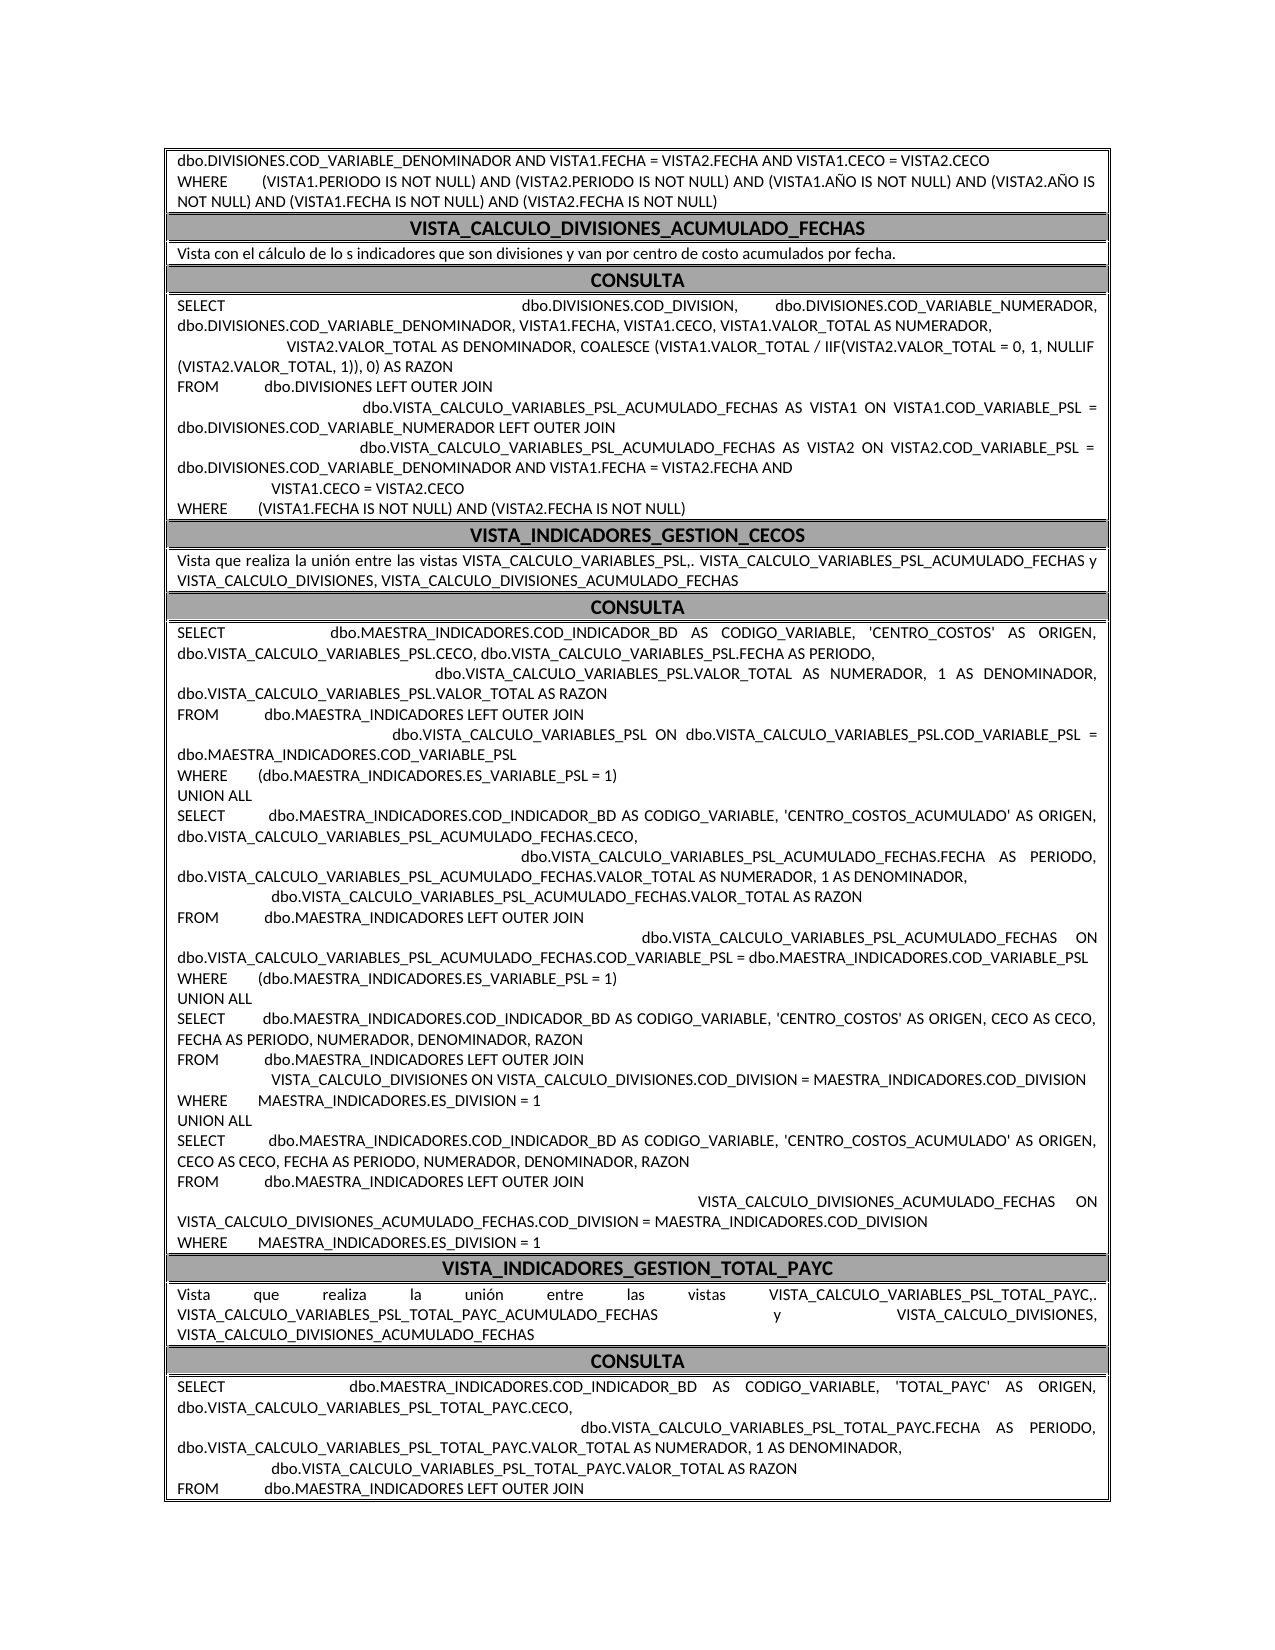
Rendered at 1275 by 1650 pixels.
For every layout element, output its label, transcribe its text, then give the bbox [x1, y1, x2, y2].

table_cell CONSULTA [167, 264, 1108, 292]
table_cell SELECT dbo.MAESTRA_INDICADORES.COD_INDICADOR_BD AS CODIGO_VARIABLE, 'CENTRO_COSTOS' AS ORIGEN, dbo.VISTA_CALCULO_VARIABLES_PSL.CECO, dbo.VISTA_CALCULO_VARIABLES_PSL.FECHA AS PERIODO, dbo.VISTA_CALCULO_VARIABLES_PSL.VALOR_TOTAL AS NUMERADOR, 1 AS DENOMINADOR, dbo.VISTA_CALCULO_VARIABLES_PSL.VALOR_TOTAL AS RAZON FROM dbo.MAESTRA_INDICADORES LEFT OUTER JOIN dbo.VISTA_CALCULO_VARIABLES_PSL ON dbo.VISTA_CALCULO_VARIABLES_PSL.COD_VARIABLE_PSL = dbo.MAESTRA_INDICADORES.COD_VARIABLE_PSL WHERE (dbo.MAESTRA_INDICADORES.ES_VARIABLE_PSL = 1) UNION ALL SELECT dbo.MAESTRA_INDICADORES.COD_INDICADOR_BD AS CODIGO_VARIABLE, 'CENTRO_COSTOS_ACUMULADO' AS ORIGEN, dbo.VISTA_CALCULO_VARIABLES_PSL_ACUMULADO_FECHAS.CECO, dbo.VISTA_CALCULO_VARIABLES_PSL_ACUMULADO_FECHAS.FECHA AS PERIODO, dbo.VISTA_CALCULO_VARIABLES_PSL_ACUMULADO_FECHAS.VALOR_TOTAL AS NUMERADOR, 1 AS DENOMINADOR, dbo.VISTA_CALCULO_VARIABLES_PSL_ACUMULADO_FECHAS.VALOR_TOTAL AS RAZON FROM dbo.MAESTRA_INDICADORES LEFT OUTER JOIN dbo.VISTA_CALCULO_VARIABLES_PSL_ACUMULADO_FECHAS ON dbo.VISTA_CALCULO_VARIABLES_PSL_ACUMULADO_FECHAS.COD_VARIABLE_PSL = dbo.MAESTRA_INDICADORES.COD_VARIABLE_PSL WHERE (dbo.MAESTRA_INDICADORES.ES_VARIABLE_PSL = 1) UNION ALL SELECT dbo.MAESTRA_INDICADORES.COD_INDICADOR_BD AS CODIGO_VARIABLE, 'CENTRO_COSTOS' AS ORIGEN, CECO AS CECO, FECHA AS PERIODO, NUMERADOR, DENOMINADOR, RAZON FROM dbo.MAESTRA_INDICADORES LEFT OUTER JOIN VISTA_CALCULO_DIVISIONES ON VISTA_CALCULO_DIVISIONES.COD_DIVISION = MAESTRA_INDICADORES.COD_DIVISION WHERE MAESTRA_INDICADORES.ES_DIVISION = 1 UNION ALL SELECT dbo.MAESTRA_INDICADORES.COD_INDICADOR_BD AS CODIGO_VARIABLE, 'CENTRO_COSTOS_ACUMULADO' AS ORIGEN, CECO AS CECO, FECHA AS PERIODO, NUMERADOR, DENOMINADOR, RAZON FROM dbo.MAESTRA_INDICADORES LEFT OUTER JOIN VISTA_CALCULO_DIVISIONES_ACUMULADO_FECHAS ON VISTA_CALCULO_DIVISIONES_ACUMULADO_FECHAS.COD_DIVISION = MAESTRA_INDICADORES.COD_DIVISION WHERE MAESTRA_INDICADORES.ES_DIVISION = 1 [167, 620, 1108, 1252]
table_cell VISTA_INDICADORES_GESTION_TOTAL_PAYC [167, 1253, 1108, 1281]
table_cell VISTA_INDICADORES_GESTION_CECOS [167, 519, 1108, 547]
table_cell VISTA_CALCULO_DIVISIONES_ACUMULADO_FECHAS [167, 212, 1108, 240]
table_cell Vista con el cálculo de lo s indicadores que son divisiones y van por centro de costo acumulados por fecha. [166, 240, 1109, 264]
table_cell Vista que realiza la unión entre las vistas VISTA_CALCULO_VARIABLES_PSL,. VISTA_CALCULO_VARIABLES_PSL_ACUMULADO_FECHAS y VISTA_CALCULO_DIVISIONES, VISTA_CALCULO_DIVISIONES_ACUMULADO_FECHAS [166, 547, 1109, 591]
table_cell SELECT dbo.DIVISIONES.COD_DIVISION, dbo.DIVISIONES.COD_VARIABLE_NUMERADOR, dbo.DIVISIONES.COD_VARIABLE_DENOMINADOR, VISTA1.FECHA, VISTA1.CECO, VISTA1.VALOR_TOTAL AS NUMERADOR, VISTA2.VALOR_TOTAL AS DENOMINADOR, COALESCE (VISTA1.VALOR_TOTAL / IIF(VISTA2.VALOR_TOTAL = 0, 1, NULLIF (VISTA2.VALOR_TOTAL, 1)), 0) AS RAZON FROM dbo.DIVISIONES LEFT OUTER JOIN dbo.VISTA_CALCULO_VARIABLES_PSL_ACUMULADO_FECHAS AS VISTA1 ON VISTA1.COD_VARIABLE_PSL = dbo.DIVISIONES.COD_VARIABLE_NUMERADOR LEFT OUTER JOIN dbo.VISTA_CALCULO_VARIABLES_PSL_ACUMULADO_FECHAS AS VISTA2 ON VISTA2.COD_VARIABLE_PSL = dbo.DIVISIONES.COD_VARIABLE_DENOMINADOR AND VISTA1.FECHA = VISTA2.FECHA AND VISTA1.CECO = VISTA2.CECO WHERE (VISTA1.FECHA IS NOT NULL) AND (VISTA2.FECHA IS NOT NULL) [166, 292, 1109, 519]
table_cell CONSULTA [166, 1345, 1109, 1373]
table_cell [167, 1374, 1108, 1498]
table_cell Vista que realiza la unión entre las vistas VISTA_CALCULO_VARIABLES_PSL_TOTAL_PAYC,. VISTA_CALCULO_VARIABLES_PSL_TOTAL_PAYC_ACUMULADO_FECHAS y VISTA_CALCULO_DIVISIONES, VISTA_CALCULO_DIVISIONES_ACUMULADO_FECHAS [166, 1281, 1109, 1345]
table_cell CONSULTA [166, 591, 1109, 619]
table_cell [167, 151, 1108, 212]
